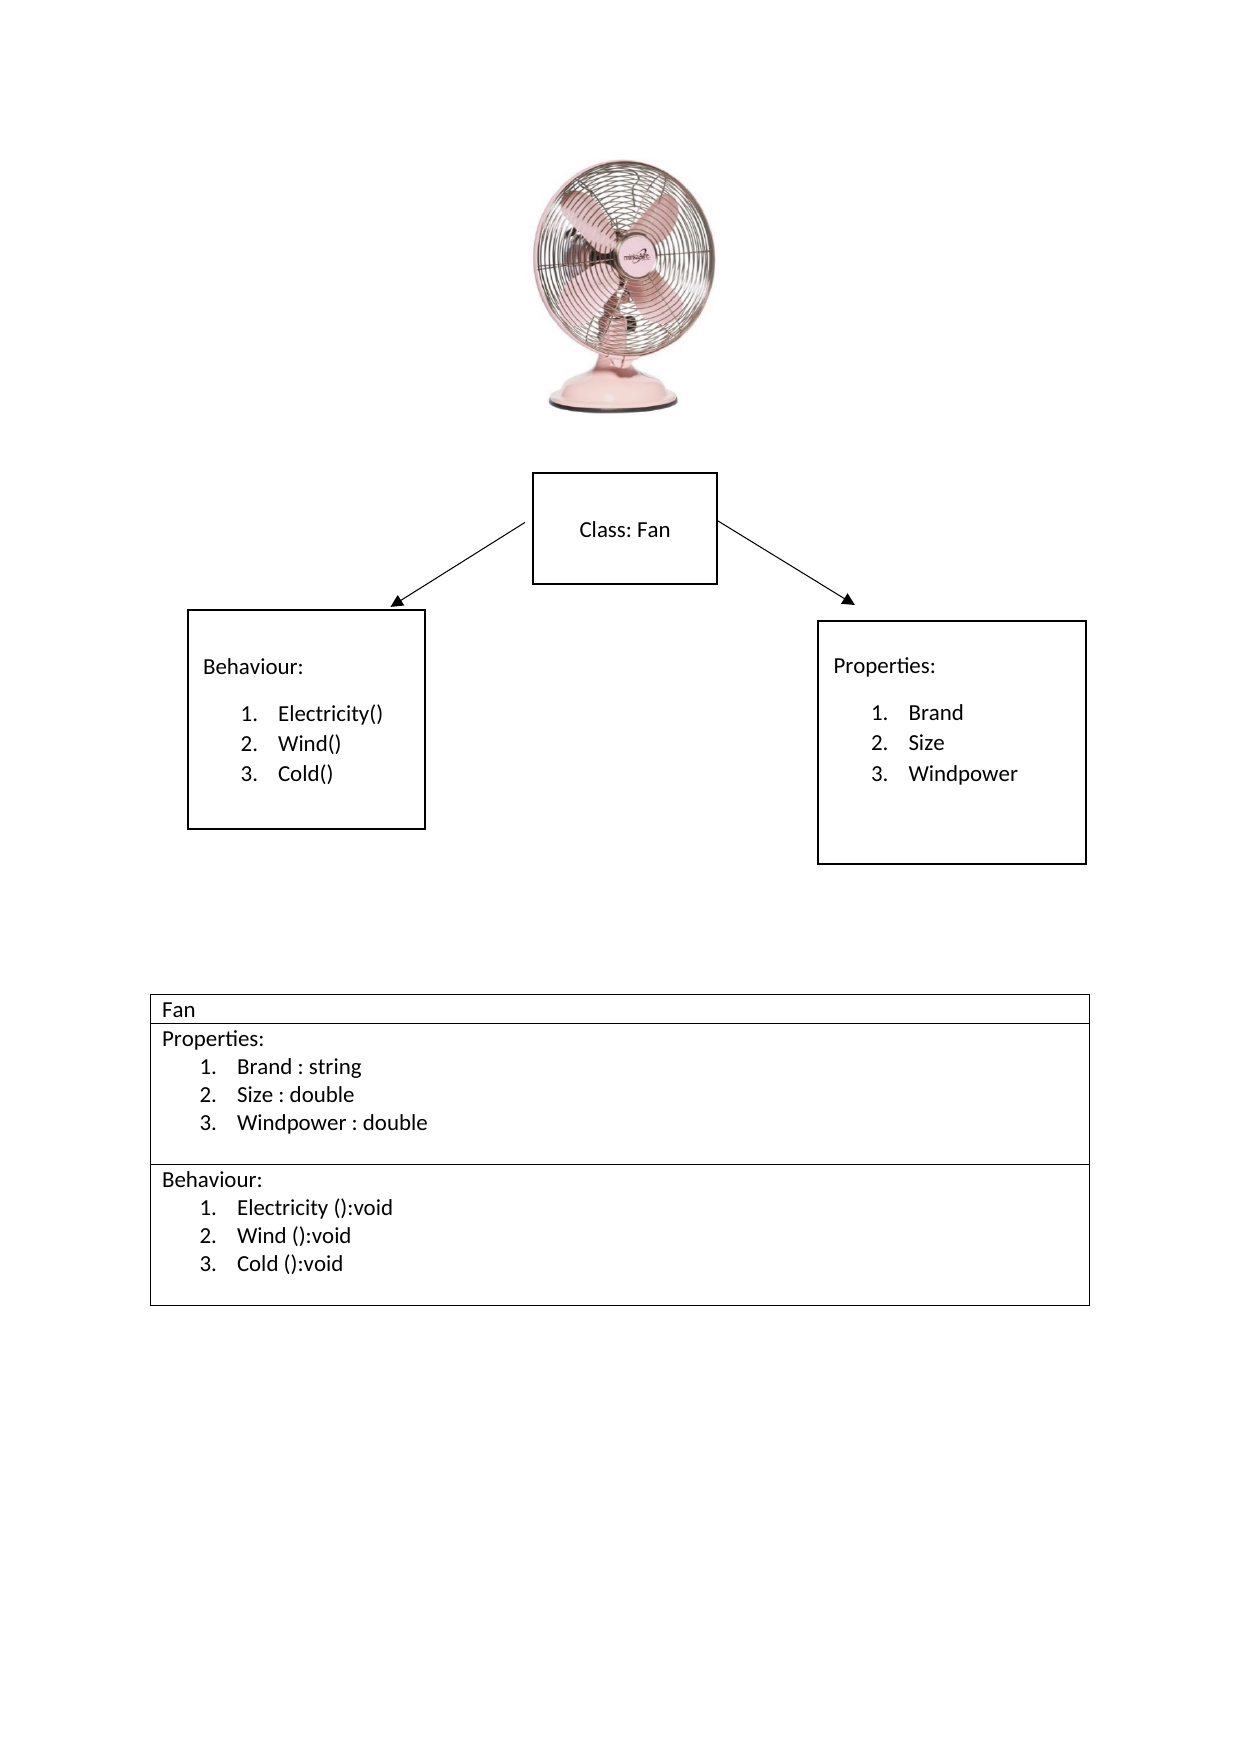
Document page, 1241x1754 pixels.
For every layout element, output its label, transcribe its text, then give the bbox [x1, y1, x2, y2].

table_cell Properties: Brand : string Size : double Windpower : double [151, 1024, 1089, 1164]
table_header Fan [151, 995, 1089, 1023]
table_cell Behaviour: Electricity ():void Wind ():void Cold ():void [151, 1165, 1089, 1305]
picture [518, 150, 734, 425]
